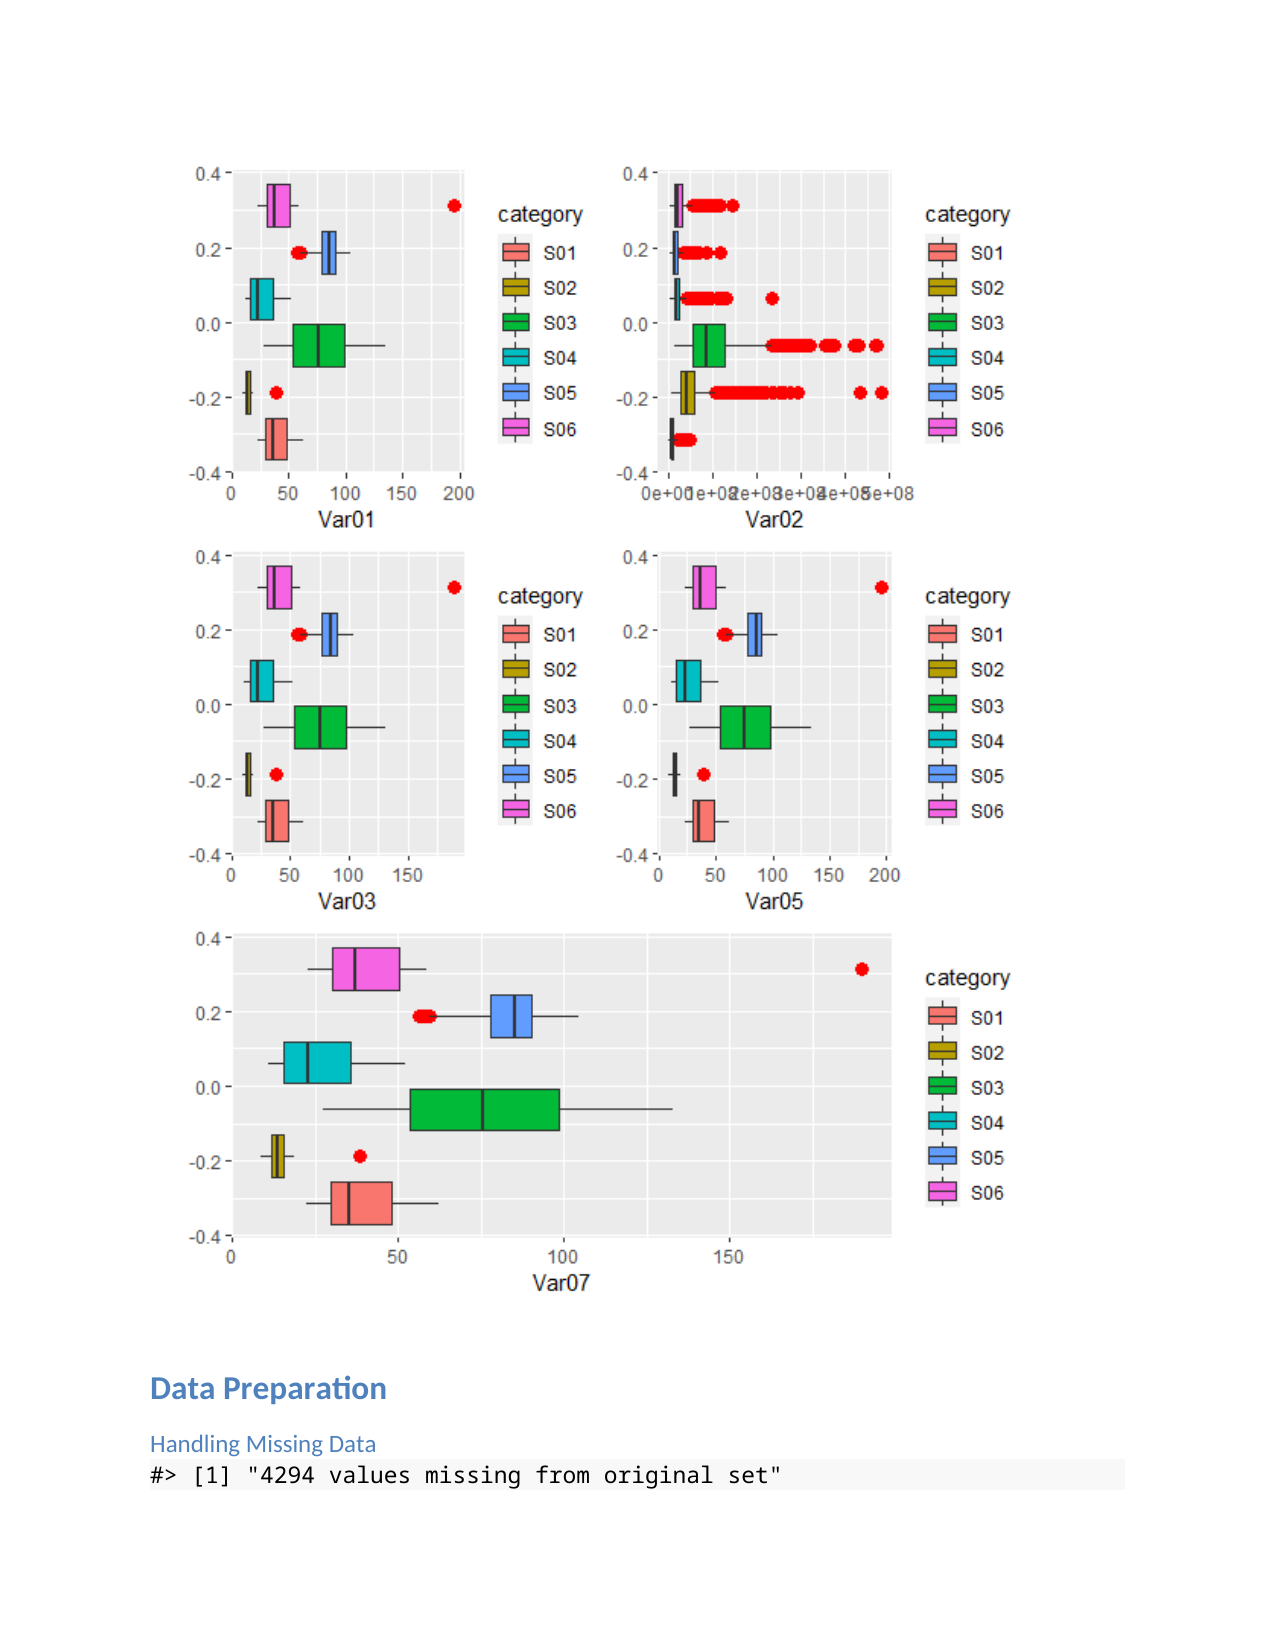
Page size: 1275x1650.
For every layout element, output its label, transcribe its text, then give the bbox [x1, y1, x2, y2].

subtitle Data Preparation [150, 1367, 1125, 1407]
text #> [1] "4294 values missing from original set" [150, 1459, 1125, 1490]
picture [168, 150, 1044, 1317]
subtitle Handling Missing Data [150, 1428, 1125, 1459]
